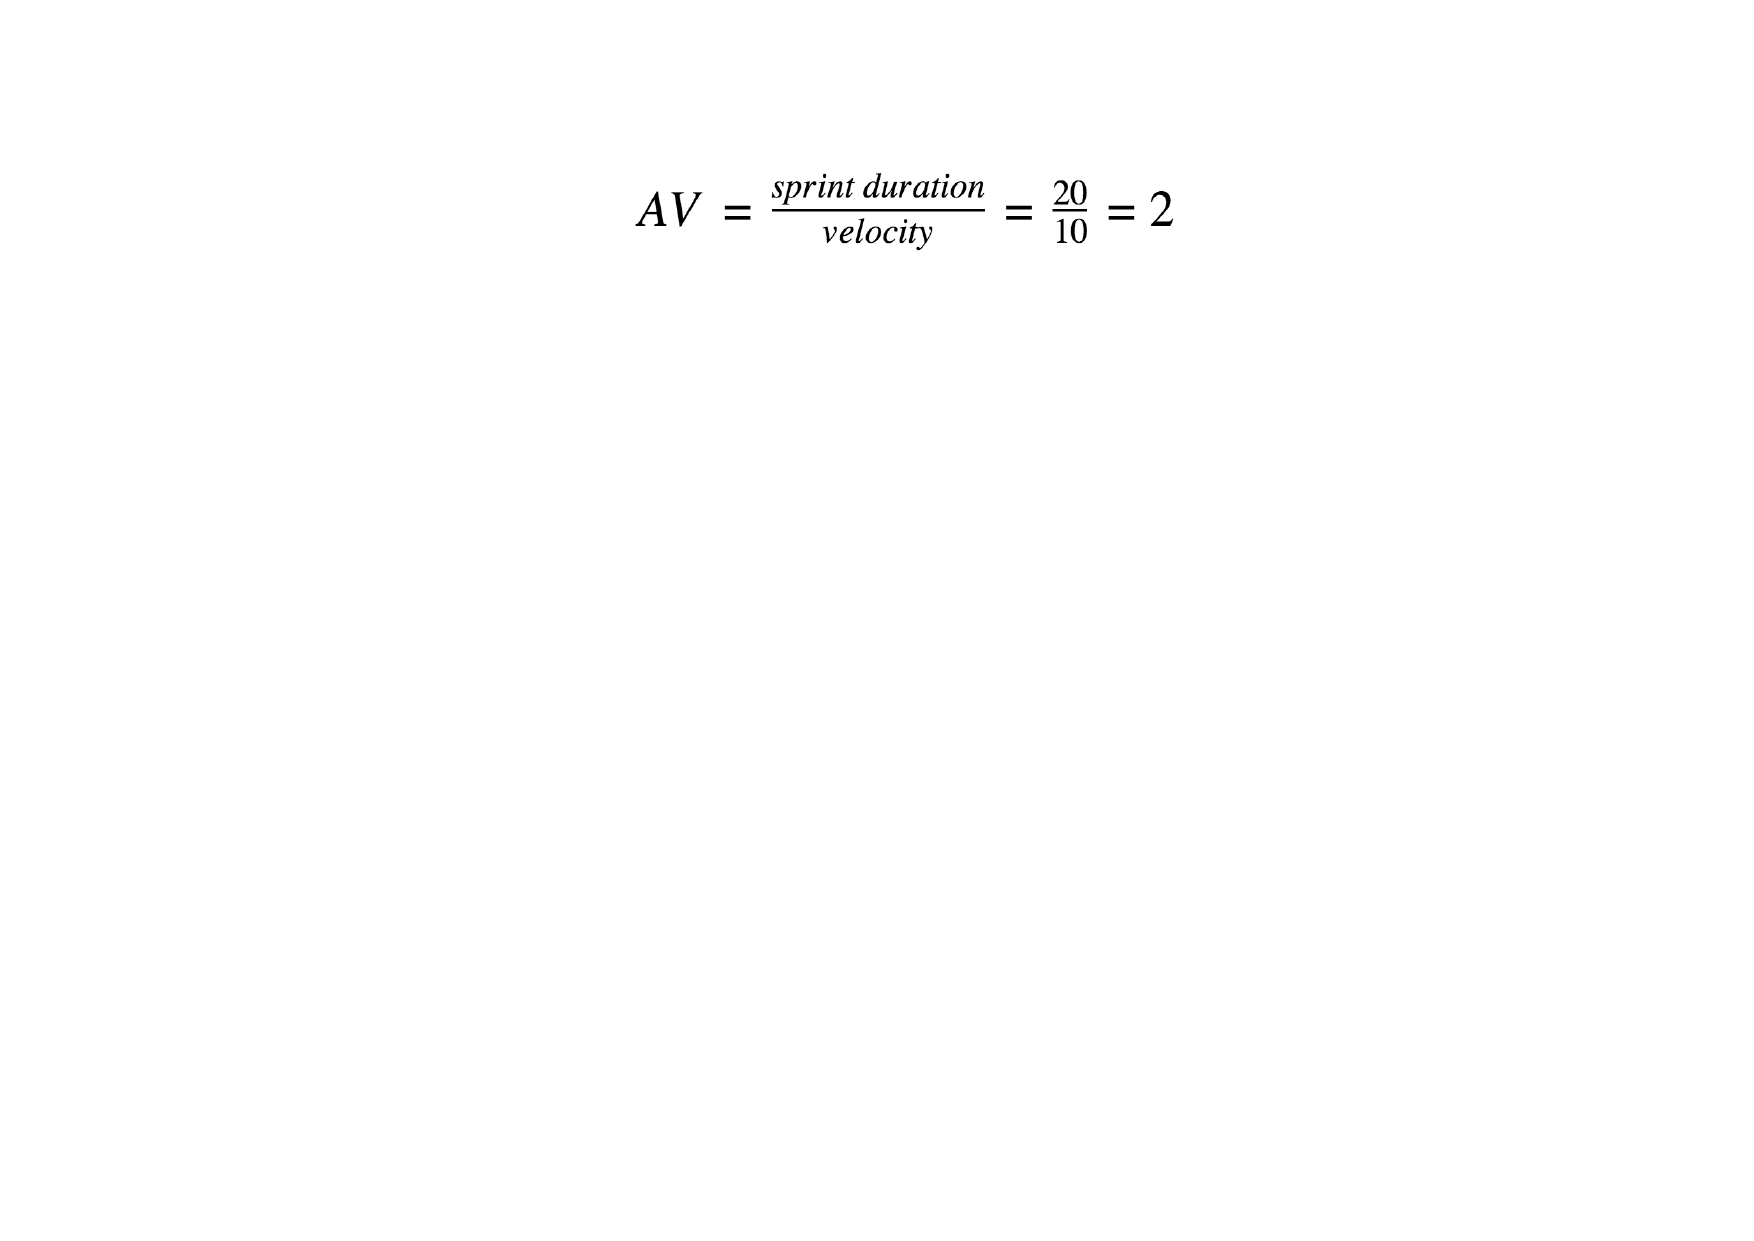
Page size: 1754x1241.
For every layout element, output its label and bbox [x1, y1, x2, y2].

picture [615, 150, 1200, 282]
